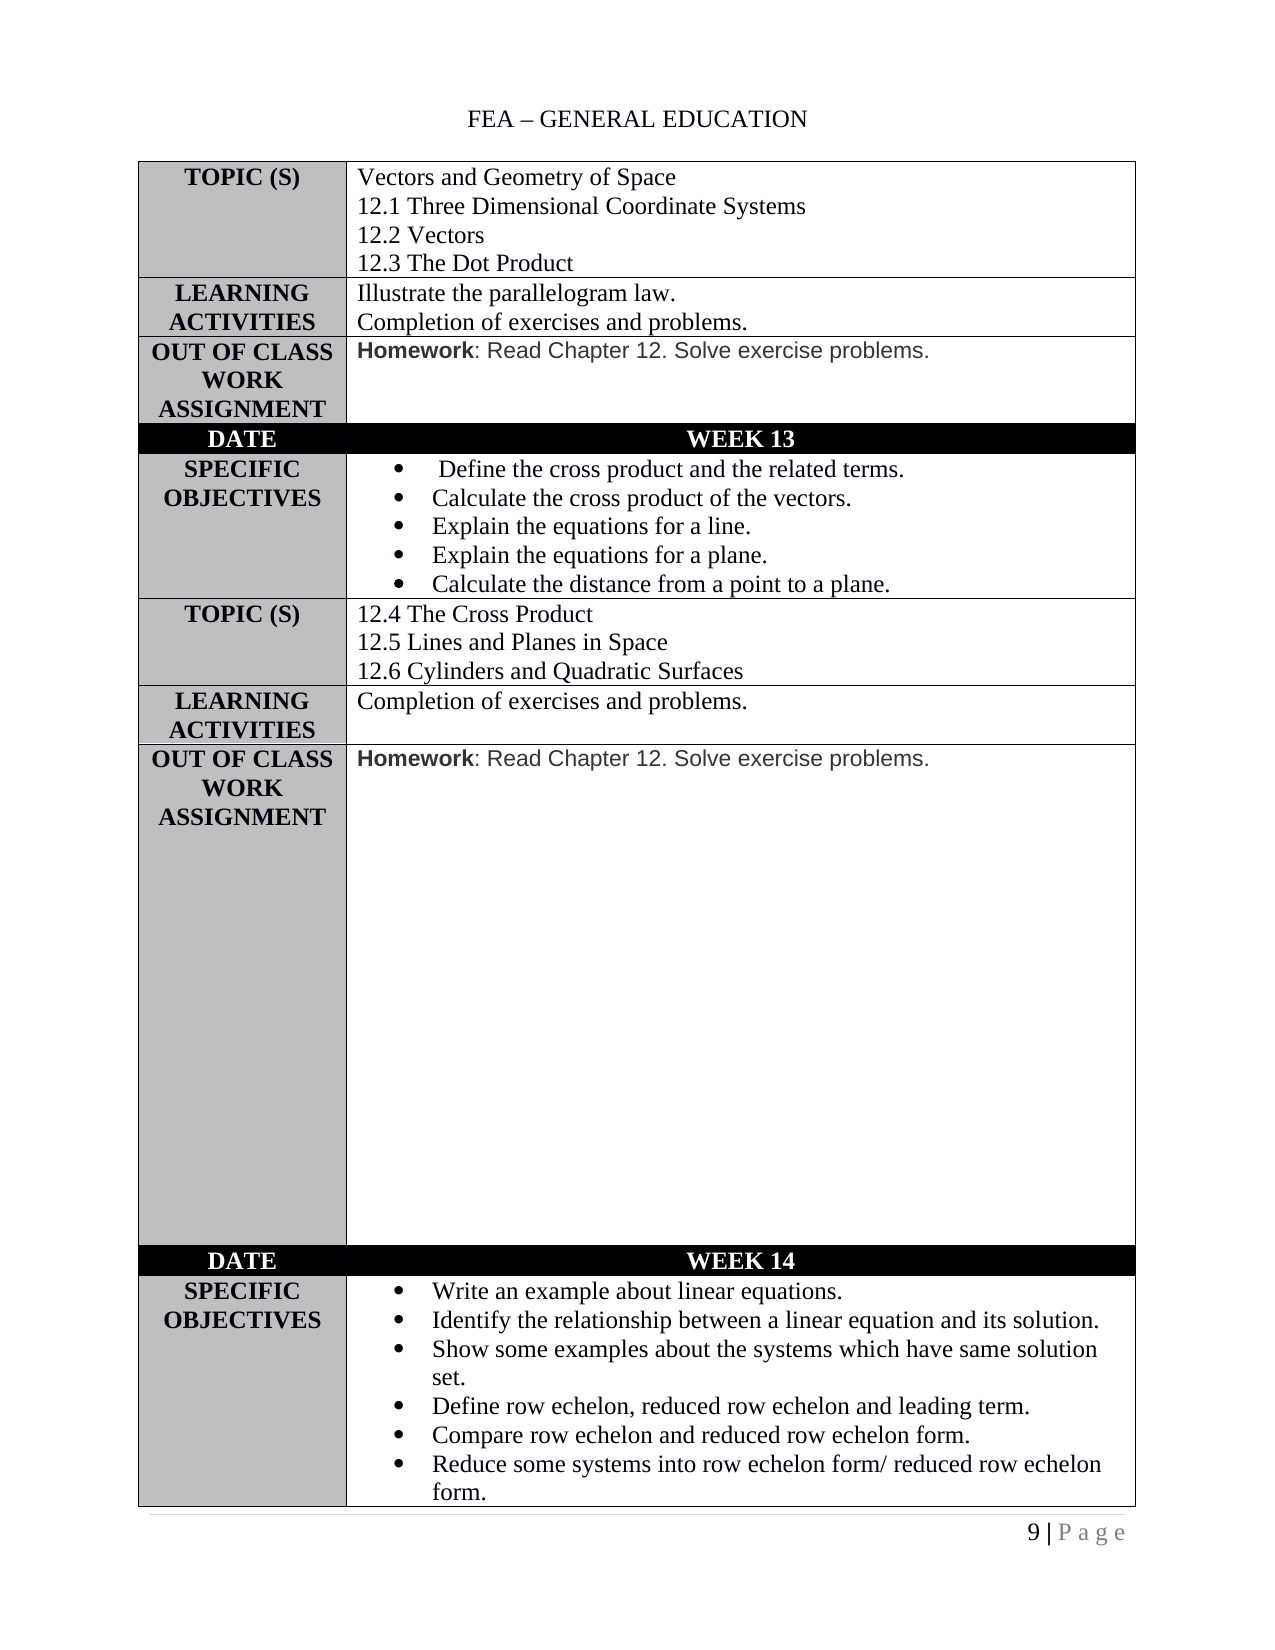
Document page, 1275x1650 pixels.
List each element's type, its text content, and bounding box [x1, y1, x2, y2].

table_cell Homework: Read Chapter 12. Solve exercise problems. [347, 745, 1135, 1245]
table_cell LEARNING ACTIVITIES [139, 686, 346, 743]
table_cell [347, 1276, 1135, 1506]
table_cell Illustrate the parallelogram law. Completion of exercises and problems. [347, 278, 1135, 336]
table_cell OUT OF CLASS WORK ASSIGNMENT [139, 745, 346, 1245]
table_cell WEEK 13 [347, 424, 1135, 453]
table_cell DATE [139, 1246, 346, 1275]
table_cell LEARNING ACTIVITIES [139, 278, 346, 336]
table_cell Vectors and Geometry of Space 12.1 Three Dimensional Coordinate Systems 12.2 Vectors 12.3 The Dot Product [347, 162, 1135, 277]
table_cell WEEK 14 [347, 1246, 1135, 1275]
table_cell Completion of exercises and problems. [347, 686, 1135, 743]
table_cell TOPIC (S) [139, 599, 346, 685]
table_cell 12.4 The Cross Product 12.5 Lines and Planes in Space 12.6 Cylinders and Quadratic Surfaces [347, 599, 1135, 685]
table_cell Homework: Read Chapter 12. Solve exercise problems. [347, 337, 1135, 423]
table_cell Define the cross product and the related terms. Calculate the cross product of the vectors. Explain the equations for a line. Explain the equations for a plane. Calculate the distance from a point to a plane. [347, 454, 1135, 598]
table_cell TOPIC (S) [139, 162, 346, 277]
table_cell SPECIFIC OBJECTIVES [139, 1276, 346, 1506]
table_cell DATE [139, 424, 346, 453]
table_cell SPECIFIC OBJECTIVES [139, 454, 346, 598]
table_cell OUT OF CLASS WORK ASSIGNMENT [139, 337, 346, 423]
